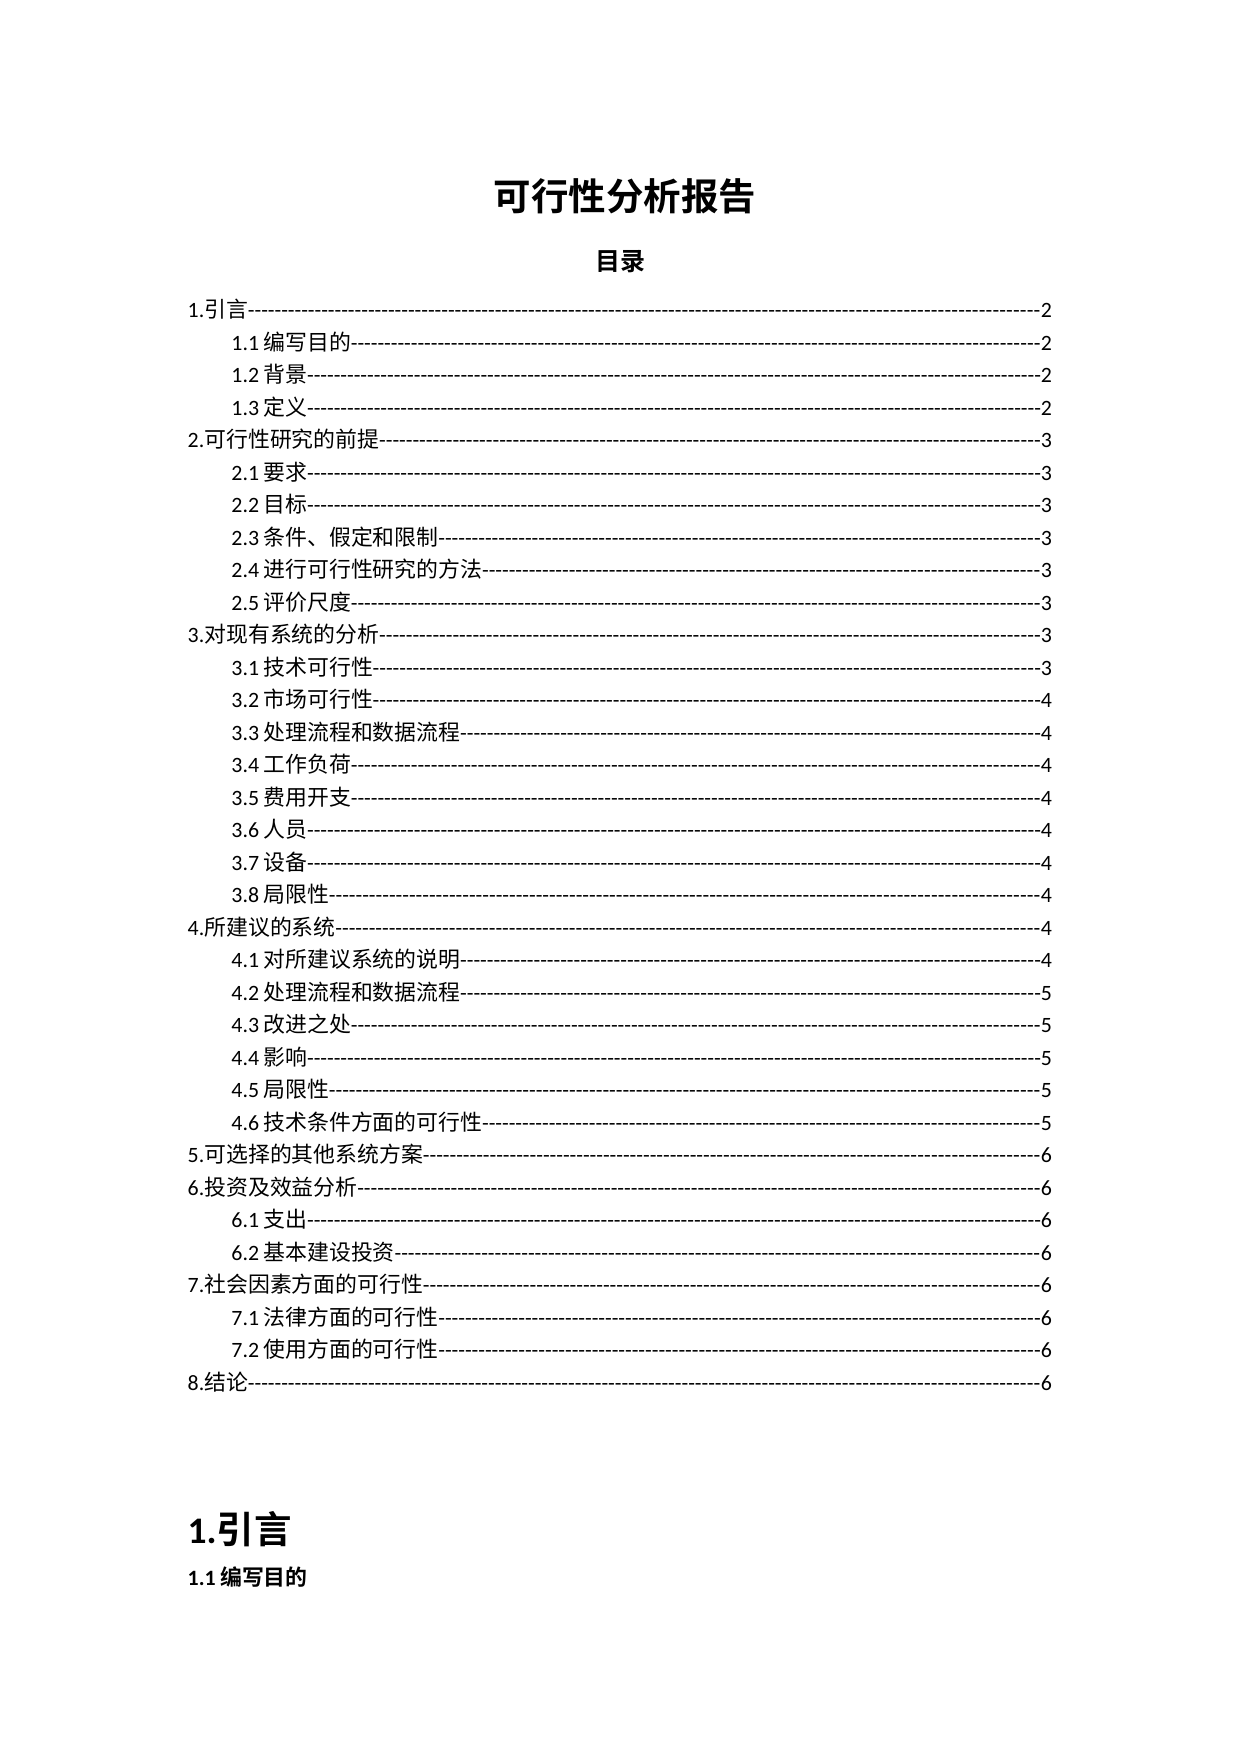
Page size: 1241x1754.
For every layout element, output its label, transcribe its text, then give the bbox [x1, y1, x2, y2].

text 3.8局限性 4 [231, 877, 1053, 909]
text 3.3处理流程和数据流程 4 [231, 714, 1053, 747]
text 4.6技术条件方面的可行性 5 [231, 1104, 1053, 1137]
text 2.1要求 3 [231, 454, 1053, 487]
text 6.2基本建设投资 6 [231, 1234, 1053, 1267]
text 3.1技术可行性 3 [231, 649, 1053, 682]
text 4.5局限性 5 [231, 1072, 1053, 1104]
text 1.2背景 2 [231, 357, 1053, 389]
text 3.2市场可行性 4 [231, 682, 1053, 714]
text 2.2目标 3 [231, 487, 1053, 519]
text 1.3定义 2 [231, 389, 1053, 422]
text 1.1编写目的 [187, 1559, 1053, 1592]
text 2.5评价尺度 3 [231, 584, 1053, 617]
text 目录 [187, 227, 1053, 292]
text 1.引言 2 [187, 292, 1053, 324]
text 4.1对所建议系统的说明 4 [231, 942, 1053, 974]
text 1.1编写目的 2 [231, 324, 1053, 357]
text 7.2使用方面的可行性 6 [231, 1332, 1053, 1364]
text 8.结论 6 [187, 1364, 1053, 1397]
text 2.4进行可行性研究的方法 3 [231, 552, 1053, 584]
text 6.投资及效益分析 6 [187, 1169, 1053, 1202]
text 7.1法律方面的可行性 6 [231, 1299, 1053, 1332]
text 4.4影响 5 [231, 1039, 1053, 1072]
text 6.1支出 6 [231, 1202, 1053, 1234]
text 可行性分析报告 [187, 162, 1053, 227]
text 5.可选择的其他系统方案 6 [187, 1137, 1053, 1169]
text 7.社会因素方面的可行性 6 [187, 1267, 1053, 1299]
text 3.4工作负荷 4 [231, 747, 1053, 779]
text 3.6人员 4 [231, 812, 1053, 844]
text 1.引言 [187, 1494, 1053, 1559]
text 3.7设备 4 [231, 844, 1053, 877]
text 3.5费用开支 4 [231, 779, 1053, 812]
text 4.3改进之处 5 [231, 1007, 1053, 1039]
text 4.2处理流程和数据流程 5 [231, 974, 1053, 1007]
text 3.对现有系统的分析 3 [187, 617, 1053, 649]
text 2.3条件、假定和限制 3 [231, 519, 1053, 552]
text 2.可行性研究的前提 3 [187, 422, 1053, 454]
text 4.所建议的系统 4 [187, 909, 1053, 942]
